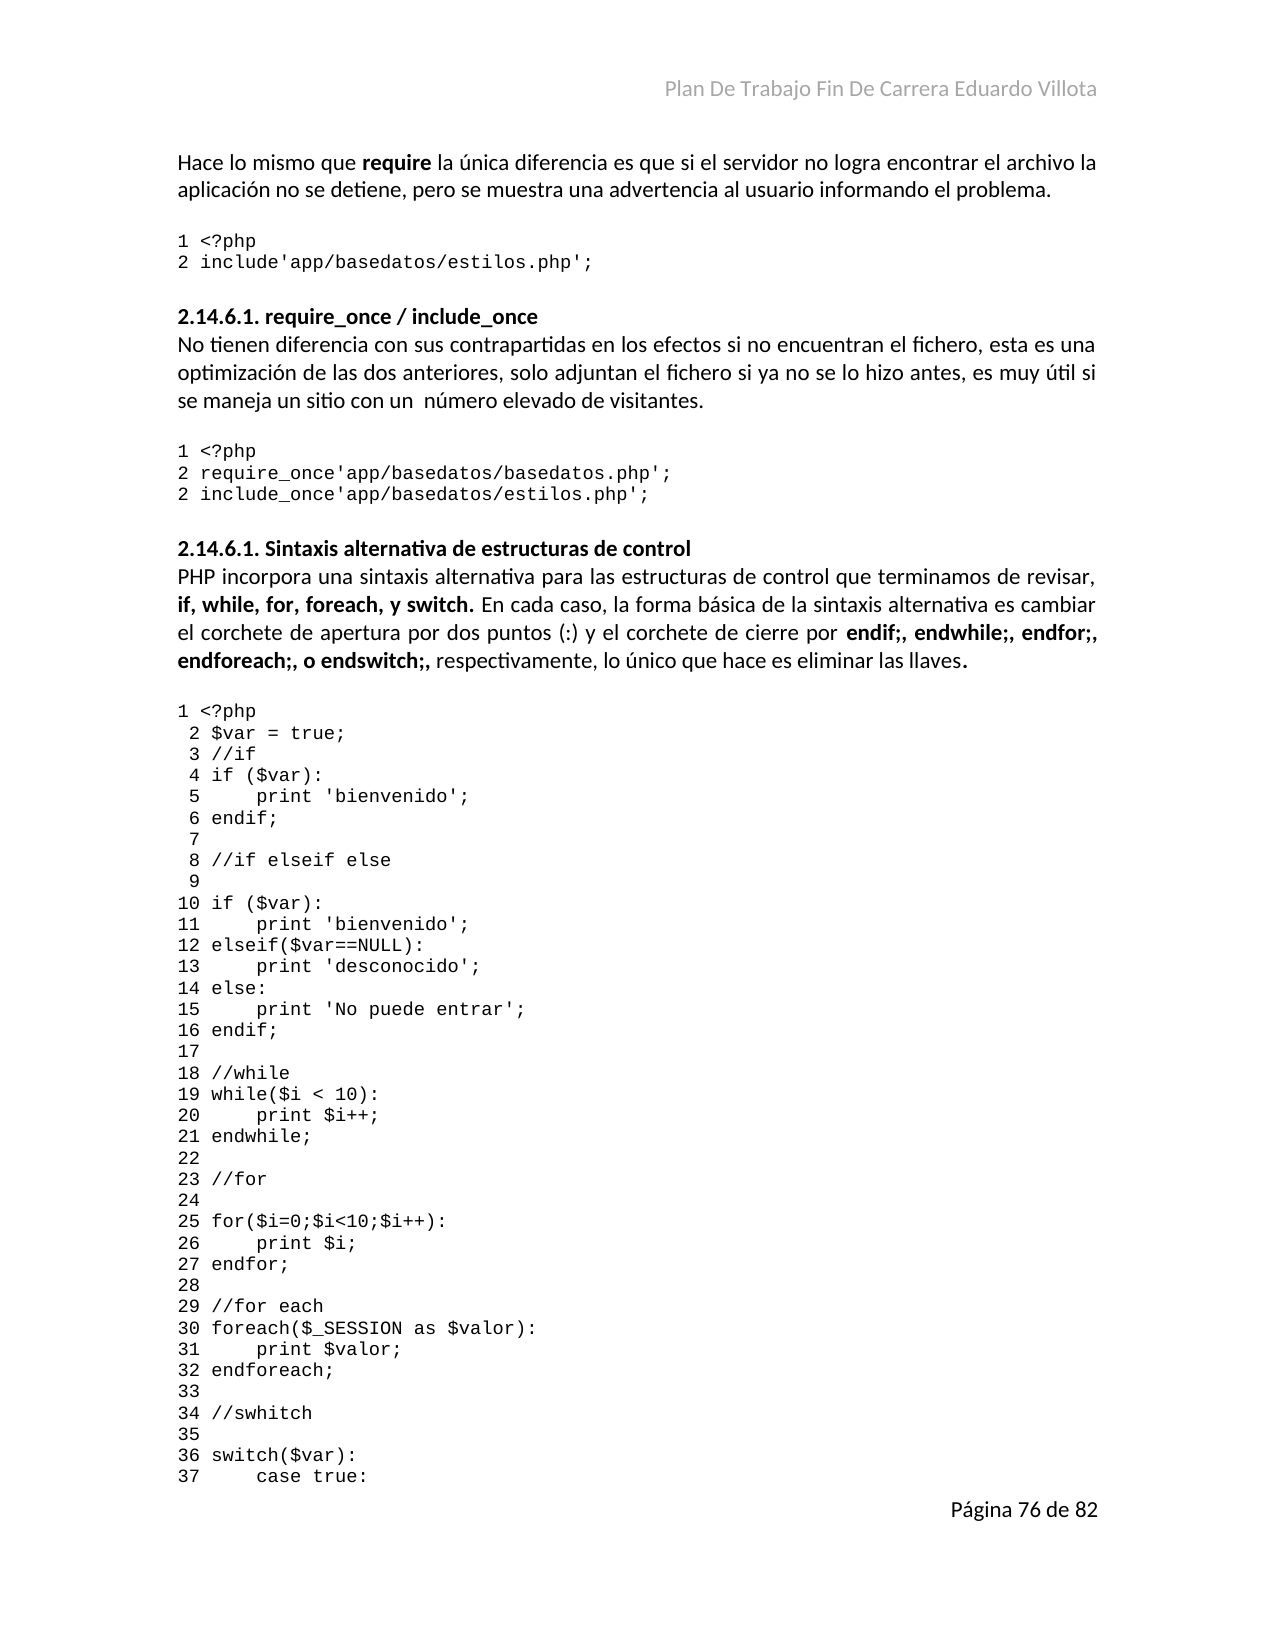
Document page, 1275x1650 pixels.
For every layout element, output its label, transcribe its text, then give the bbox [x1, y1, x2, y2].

text 5 print 'bienvenido'; [177, 787, 1098, 808]
text 2.14.6.1. Sintaxis alternativa de estructuras de control [177, 534, 1098, 562]
text 29 //for each [177, 1297, 1098, 1318]
text 18 //while [177, 1063, 1098, 1085]
text 17 [177, 1042, 1098, 1063]
text 2 require_once'app/basedatos/basedatos.php'; [177, 463, 1098, 485]
text 15 print 'No puede entrar'; [177, 1000, 1098, 1021]
text 10 if ($var): [177, 893, 1098, 915]
text 19 while($i < 10): [177, 1085, 1098, 1106]
text 24 [177, 1191, 1098, 1212]
text 1 <?php [177, 442, 1098, 463]
text 14 else: [177, 978, 1098, 1000]
text 34 //swhitch [177, 1403, 1098, 1425]
text 13 print 'desconocido'; [177, 957, 1098, 978]
text 27 endfor; [177, 1255, 1098, 1276]
text PHP incorpora una sintaxis alternativa para las estructuras de control que terminamos de revisar, if, while, for, foreach, y switch. En cada caso, la forma básica de la sintaxis alternativa es cambiar el corchete de apertura por dos puntos (:) y el corchete de cierre por endif;, endwhile;, endfor;, endforeach;, o endswitch;, respectivamente, lo único que hace es eliminar las llaves. [177, 562, 1098, 674]
text 2.14.6.1. require_once / include_once [177, 302, 1098, 330]
text 8 //if elseif else [177, 851, 1098, 872]
text 2 include_once'app/basedatos/estilos.php'; [177, 485, 1098, 506]
text 9 [177, 872, 1098, 893]
text 1 <?php [177, 232, 1098, 253]
text 33 [177, 1382, 1098, 1403]
text 2 $var = true; [177, 723, 1098, 745]
text 12 elseif($var==NULL): [177, 936, 1098, 957]
text 25 for($i=0;$i<10;$i++): [177, 1212, 1098, 1233]
text 21 endwhile; [177, 1127, 1098, 1148]
text 36 switch($var): [177, 1446, 1098, 1467]
text 37 case true: [177, 1467, 1098, 1488]
text 7 [177, 830, 1098, 851]
text 23 //for [177, 1170, 1098, 1191]
text 11 print 'bienvenido'; [177, 915, 1098, 936]
text No tienen diferencia con sus contrapartidas en los efectos si no encuentran el fichero, esta es una optimización de las dos anteriores, solo adjuntan el fichero si ya no se lo hizo antes, es muy útil si se maneja un sitio con un número elevado de visitantes. [177, 330, 1098, 414]
text 28 [177, 1276, 1098, 1297]
text 26 print $i; [177, 1233, 1098, 1255]
text 6 endif; [177, 808, 1098, 830]
text 20 print $i++; [177, 1106, 1098, 1127]
text 4 if ($var): [177, 766, 1098, 787]
text Hace lo mismo que require la única diferencia es que si el servidor no logra encontrar el archivo la aplicación no se detiene, pero se muestra una advertencia al usuario informando el problema. [177, 148, 1098, 204]
text 22 [177, 1148, 1098, 1170]
text 32 endforeach; [177, 1361, 1098, 1382]
text 30 foreach($_SESSION as $valor): [177, 1318, 1098, 1340]
text 16 endif; [177, 1021, 1098, 1042]
text 2 include'app/basedatos/estilos.php'; [177, 253, 1098, 274]
text 31 print $valor; [177, 1340, 1098, 1361]
text 1 <?php [177, 702, 1098, 723]
text 3 //if [177, 745, 1098, 766]
text 35 [177, 1425, 1098, 1446]
